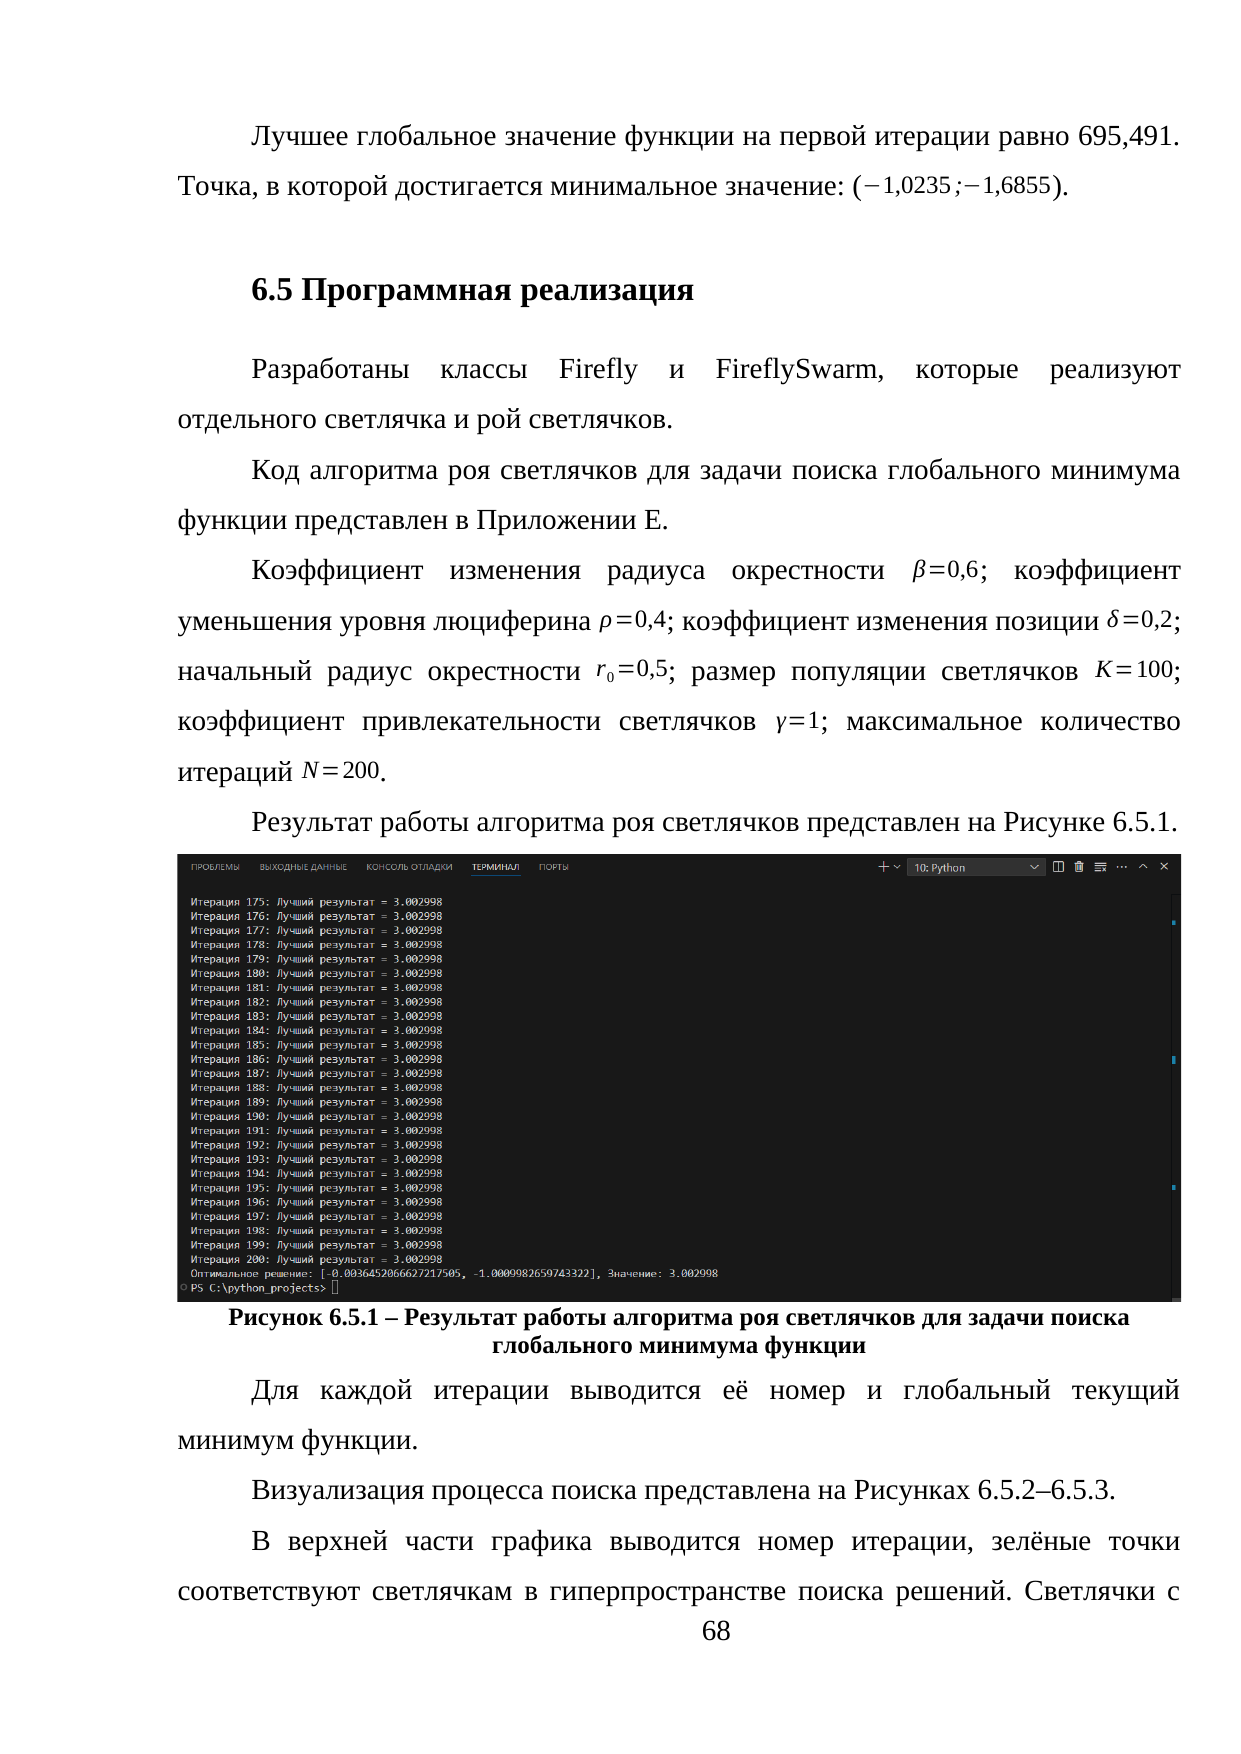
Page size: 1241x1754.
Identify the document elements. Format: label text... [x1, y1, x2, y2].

text Код алгоритма роя светлячков для задачи поиска глобального минимума функции представлен в Приложении Е. [177, 452, 1181, 536]
subtitle 6.5 Программная реализация [177, 269, 1181, 307]
text Коэффициент изменения радиуса окрестности ; коэффициент уменьшения уровня люциферина ; коэффициент изменения позиции ; начальный радиус окрестности ; размер популяции светлячков ; коэффициент привлекательности светлячков ; максимальное количество итераций . [177, 552, 1181, 787]
text Лучшее глобальное значение функции на первой итерации равно 695,491. Точка, в которой достигается минимальное значение: (). [177, 118, 1181, 202]
text Визуализация процесса поиска представлена на Рисунках 6.5.2–6.5.3. [177, 1472, 1181, 1506]
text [177, 1523, 1181, 1607]
text Результат работы алгоритма роя светлячков представлен на Рисунке 6.5.1. [177, 804, 1181, 838]
text Рисунок 6.5.1 – Результат работы алгоритма роя светлячков для задачи поиска глобального минимума функции [177, 1302, 1181, 1359]
text Для каждой итерации выводится её номер и глобальный текущий минимум функции. [177, 1372, 1181, 1456]
picture [177, 854, 1182, 1302]
text Разработаны классы Firefly и FireflySwarm, которые реализуют отдельного светлячка и рой светлячков. [177, 351, 1181, 435]
